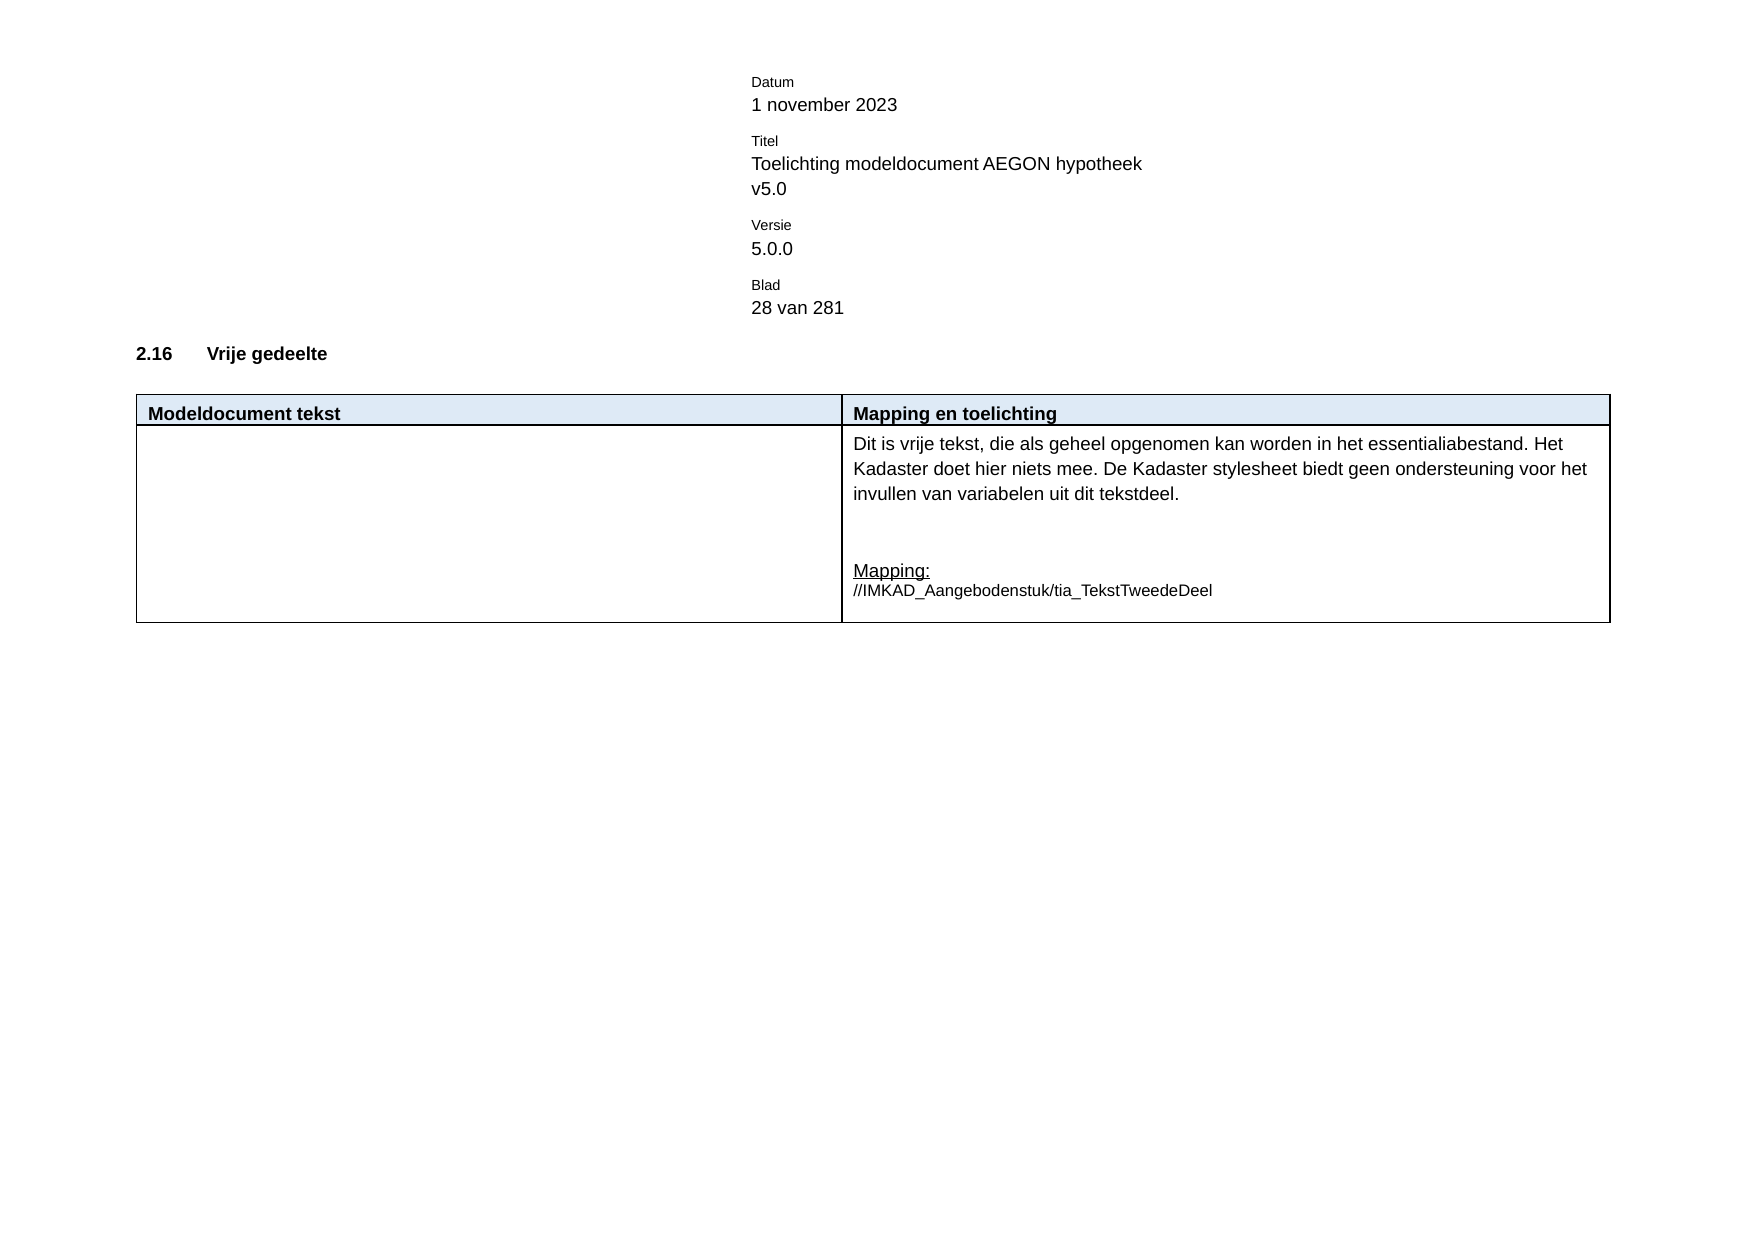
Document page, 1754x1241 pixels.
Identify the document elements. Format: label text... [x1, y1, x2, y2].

table_header [843, 395, 1609, 424]
table_header [137, 395, 841, 424]
table_cell Dit is vrije tekst, die als geheel opgenomen kan worden in het essentialiabestand. Het Kadaster doet hier niets mee. De Kadaster stylesheet biedt geen ondersteuning voor het invullen van variabelen uit dit tekstdeel. Mapping: //IMKAD_Aangebodenstuk/tia_TekstTweedeDeel [843, 426, 1609, 622]
subtitle Vrije gedeelte [136, 335, 1444, 364]
table_cell [137, 426, 841, 622]
